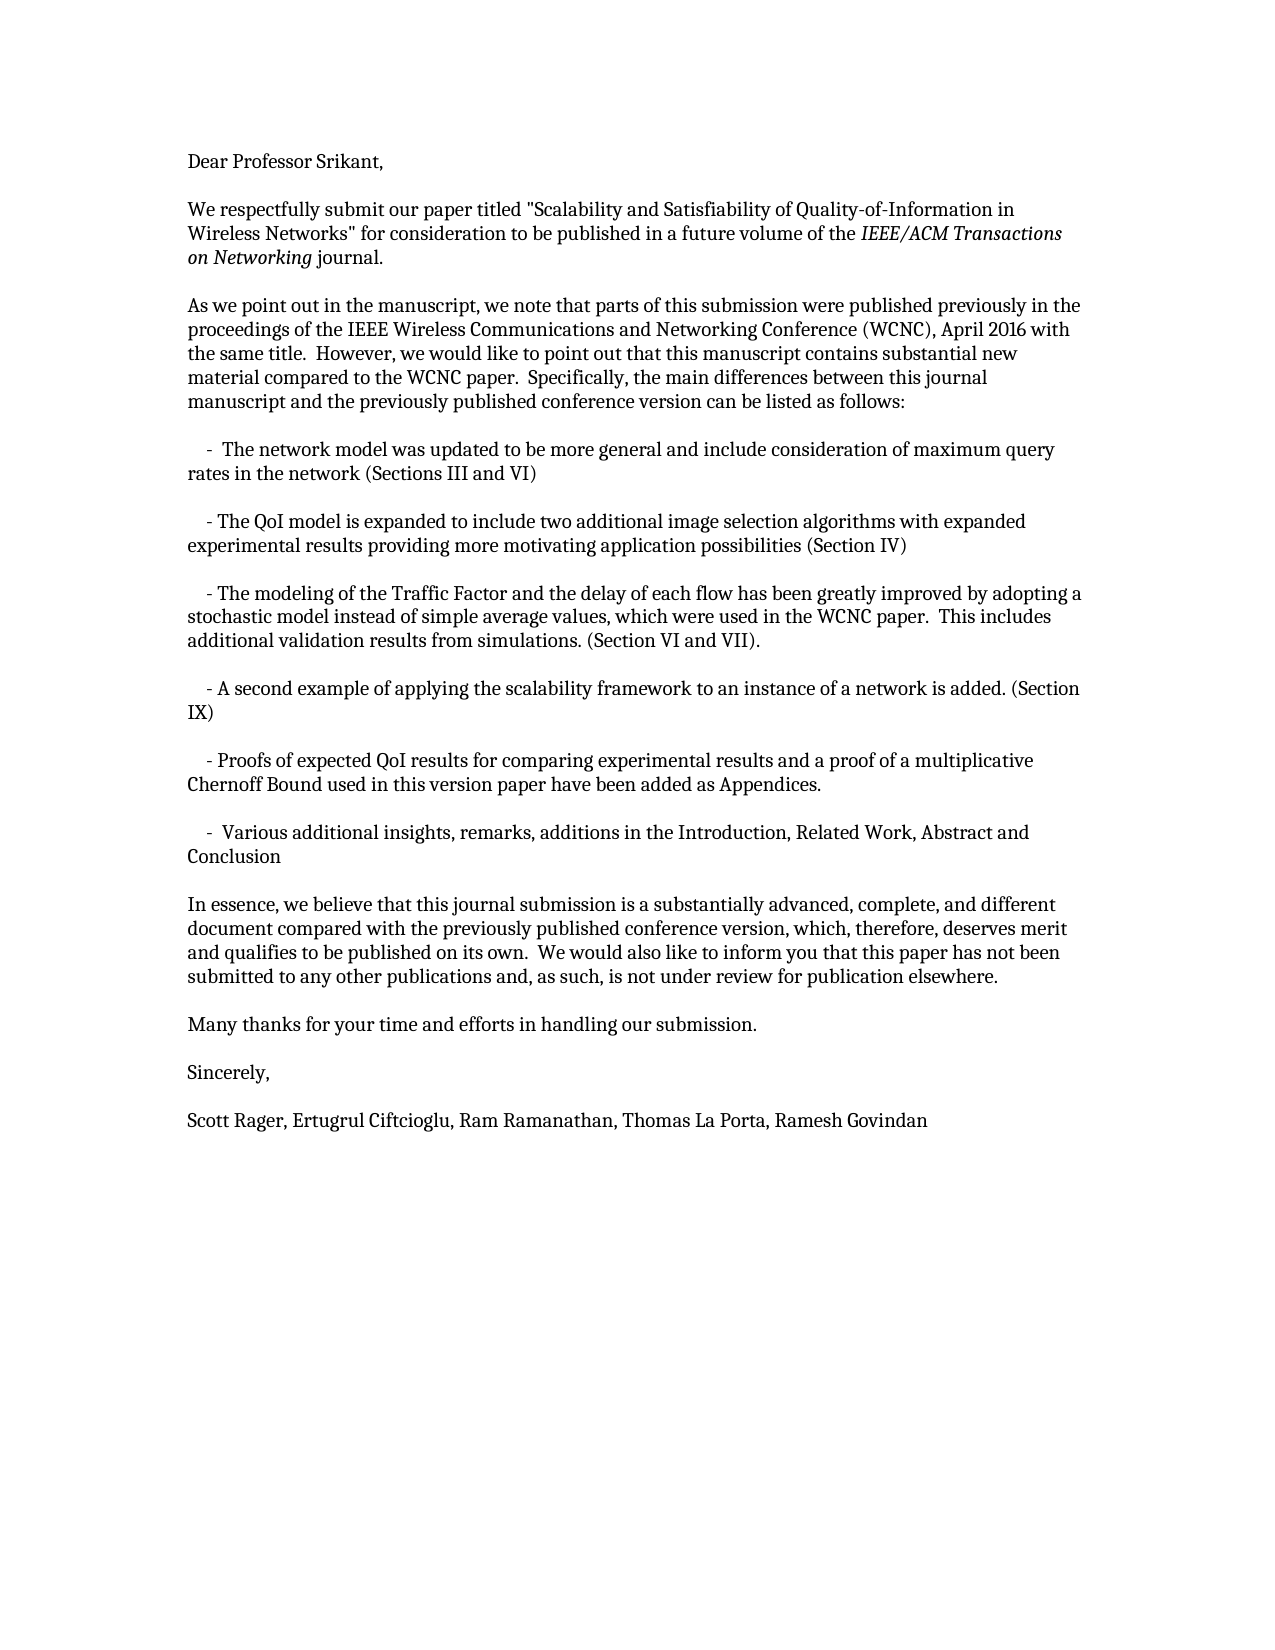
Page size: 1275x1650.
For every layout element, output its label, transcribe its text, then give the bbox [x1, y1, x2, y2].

text Scott Rager, Ertugrul Ciftcioglu, Ram Ramanathan, Thomas La Porta, Ramesh Govindan [187, 1108, 1087, 1132]
text - The modeling of the Traffic Factor and the delay of each flow has been greatly improved by adopting a stochastic model instead of simple average values, which were used in the WCNC paper. This includes additional validation results from simulations. (Section VI and VII). [187, 581, 1087, 653]
text - Various additional insights, remarks, additions in the Introduction, Related Work, Abstract and Conclusion [187, 821, 1087, 869]
text - The QoI model is expanded to include two additional image selection algorithms with expanded experimental results providing more motivating application possibilities (Section IV) [187, 509, 1087, 557]
text Dear Professor Srikant, [187, 150, 1087, 174]
text We respectfully submit our paper titled "Scalability and Satisfiability of Quality-of-Information in Wireless Networks" for consideration to be published in a future volume of the IEEE/ACM Transactions on Networking journal. [187, 198, 1087, 270]
text - Proofs of expected QoI results for comparing experimental results and a proof of a multiplicative Chernoff Bound used in this version paper have been added as Appendices. [187, 749, 1087, 797]
text Sincerely, [187, 1060, 1087, 1084]
text In essence, we believe that this journal submission is a substantially advanced, complete, and different document compared with the previously published conference version, which, therefore, deserves merit and qualifies to be published on its own. We would also like to inform you that this paper has not been submitted to any other publications and, as such, is not under review for publication elsewhere. [187, 893, 1087, 988]
text - The network model was updated to be more general and include consideration of maximum query rates in the network (Sections III and VI) [187, 437, 1087, 485]
text - A second example of applying the scalability framework to an instance of a network is added. (Section IX) [187, 677, 1087, 725]
text Many thanks for your time and efforts in handling our submission. [187, 1012, 1087, 1036]
text As we point out in the manuscript, we note that parts of this submission were published previously in the proceedings of the IEEE Wireless Communications and Networking Conference (WCNC), April 2016 with the same title. However, we would like to point out that this manuscript contains substantial new material compared to the WCNC paper. Specifically, the main differences between this journal manuscript and the previously published conference version can be listed as follows: [187, 294, 1087, 413]
